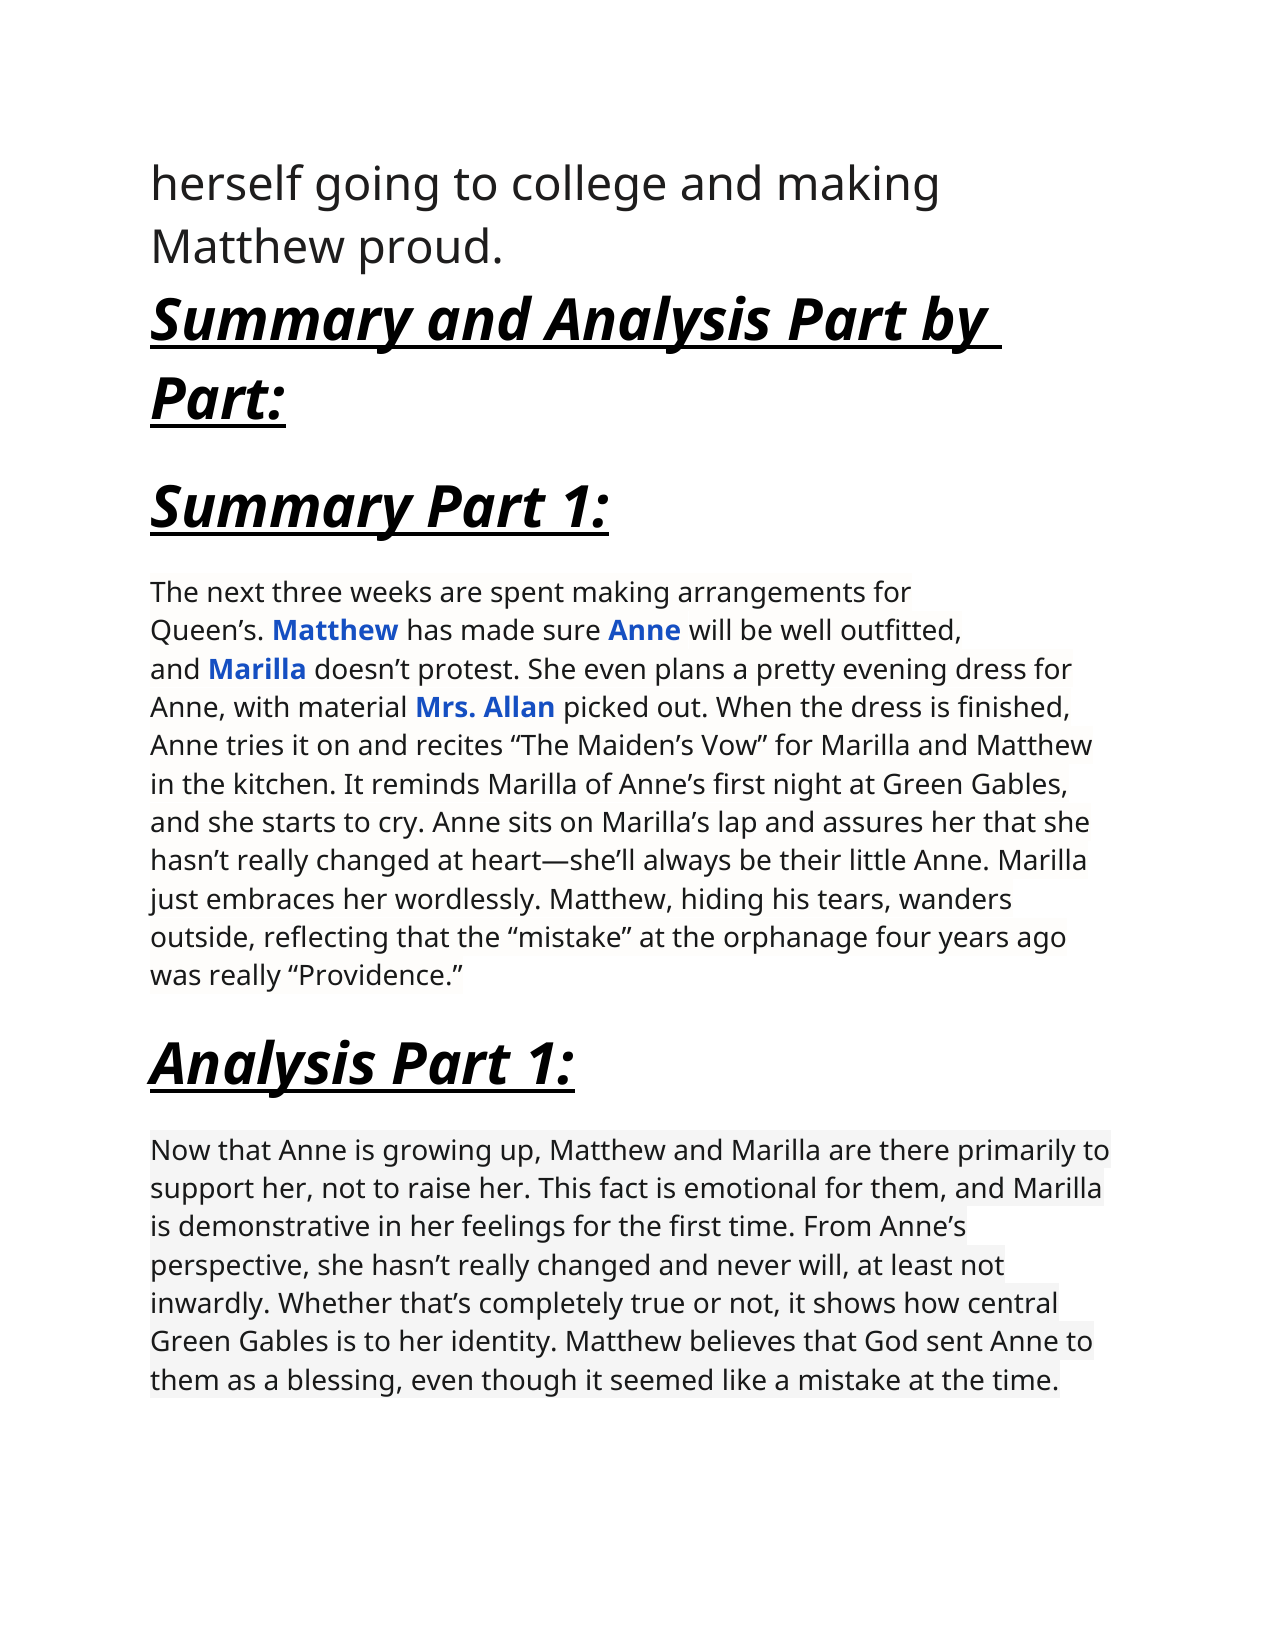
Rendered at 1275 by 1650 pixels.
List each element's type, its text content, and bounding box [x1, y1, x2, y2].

text Summary and Analysis Part by Part: [150, 278, 1125, 437]
text Analysis Part 1: [150, 1022, 1125, 1102]
text The next three weeks are spent making arrangements for Queen’s. Matthew has made sure Anne will be well outfitted, and Marilla doesn’t protest. She even plans a pretty evening dress for Anne, with material Mrs. Allan picked out. When the dress is finished, Anne tries it on and recites “The Maiden’s Vow” for Marilla and Matthew in the kitchen. It reminds Marilla of Anne’s first night at Green Gables, and she starts to cry. Anne sits on Marilla’s lap and assures her that she hasn’t really changed at heart—she’ll always be their little Anne. Marilla just embraces her wordlessly. Matthew, hiding his tears, wanders outside, reflecting that the “mistake” at the orphanage four years ago was really “Providence.” [150, 572, 1125, 994]
text Summary Part 1: [150, 465, 1125, 544]
text Now that Anne is growing up, Matthew and Marilla are there primarily to support her, not to raise her. This fact is emotional for them, and Marilla is demonstrative in her feelings for the first time. From Anne’s perspective, she hasn’t really changed and never will, at least not inwardly. Whether that’s completely true or not, it shows how central Green Gables is to her identity. Matthew believes that God sent Anne to them as a blessing, even though it seemed like a mistake at the time. [967, 1130, 1125, 1398]
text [150, 150, 1125, 278]
